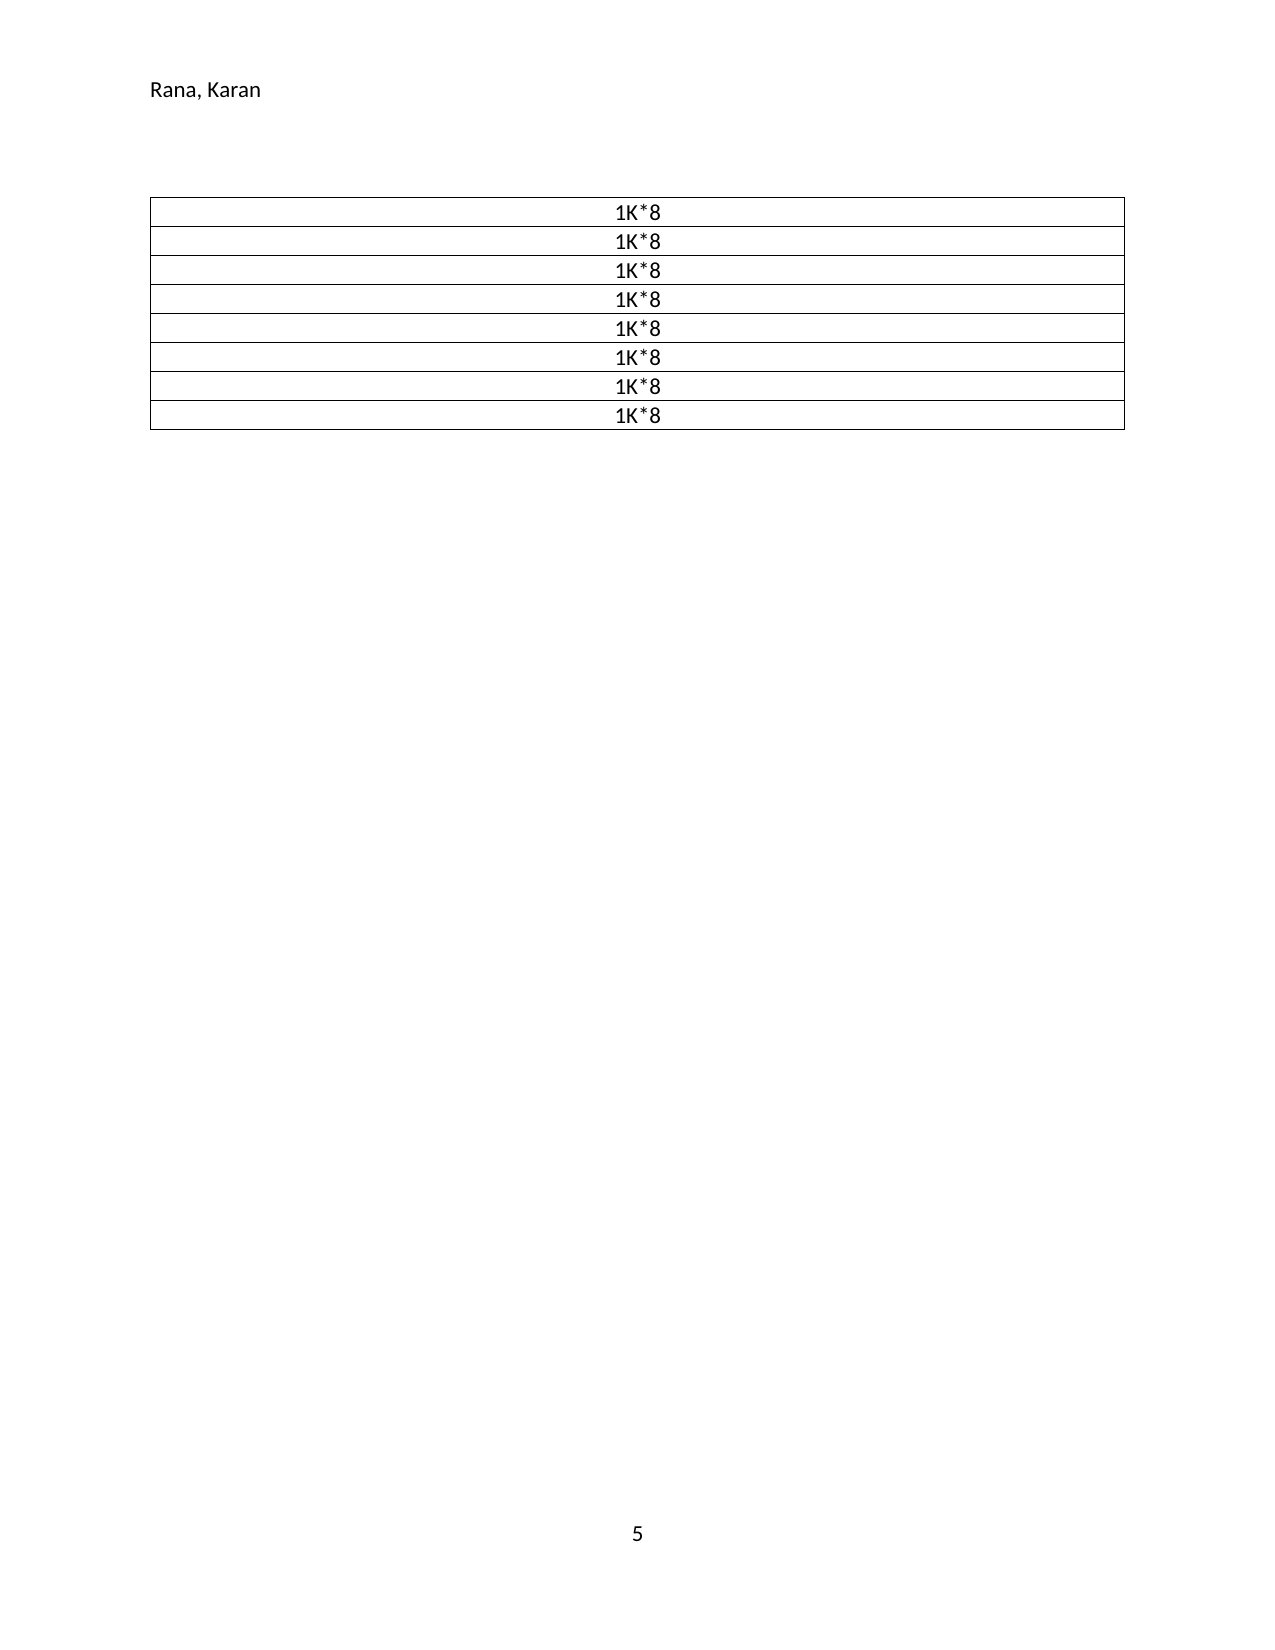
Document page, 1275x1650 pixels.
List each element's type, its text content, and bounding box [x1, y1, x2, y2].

table_cell 1K*8 [151, 343, 1124, 371]
table_cell 1K*8 [151, 227, 1124, 255]
table_cell 1K*8 [151, 285, 1124, 313]
table_cell 1K*8 [151, 256, 1124, 284]
table_cell 1K*8 [151, 372, 1124, 400]
table_header 1K*8 [151, 198, 1124, 226]
table_cell 1K*8 [151, 314, 1124, 342]
table_cell 1K*8 [151, 401, 1124, 429]
